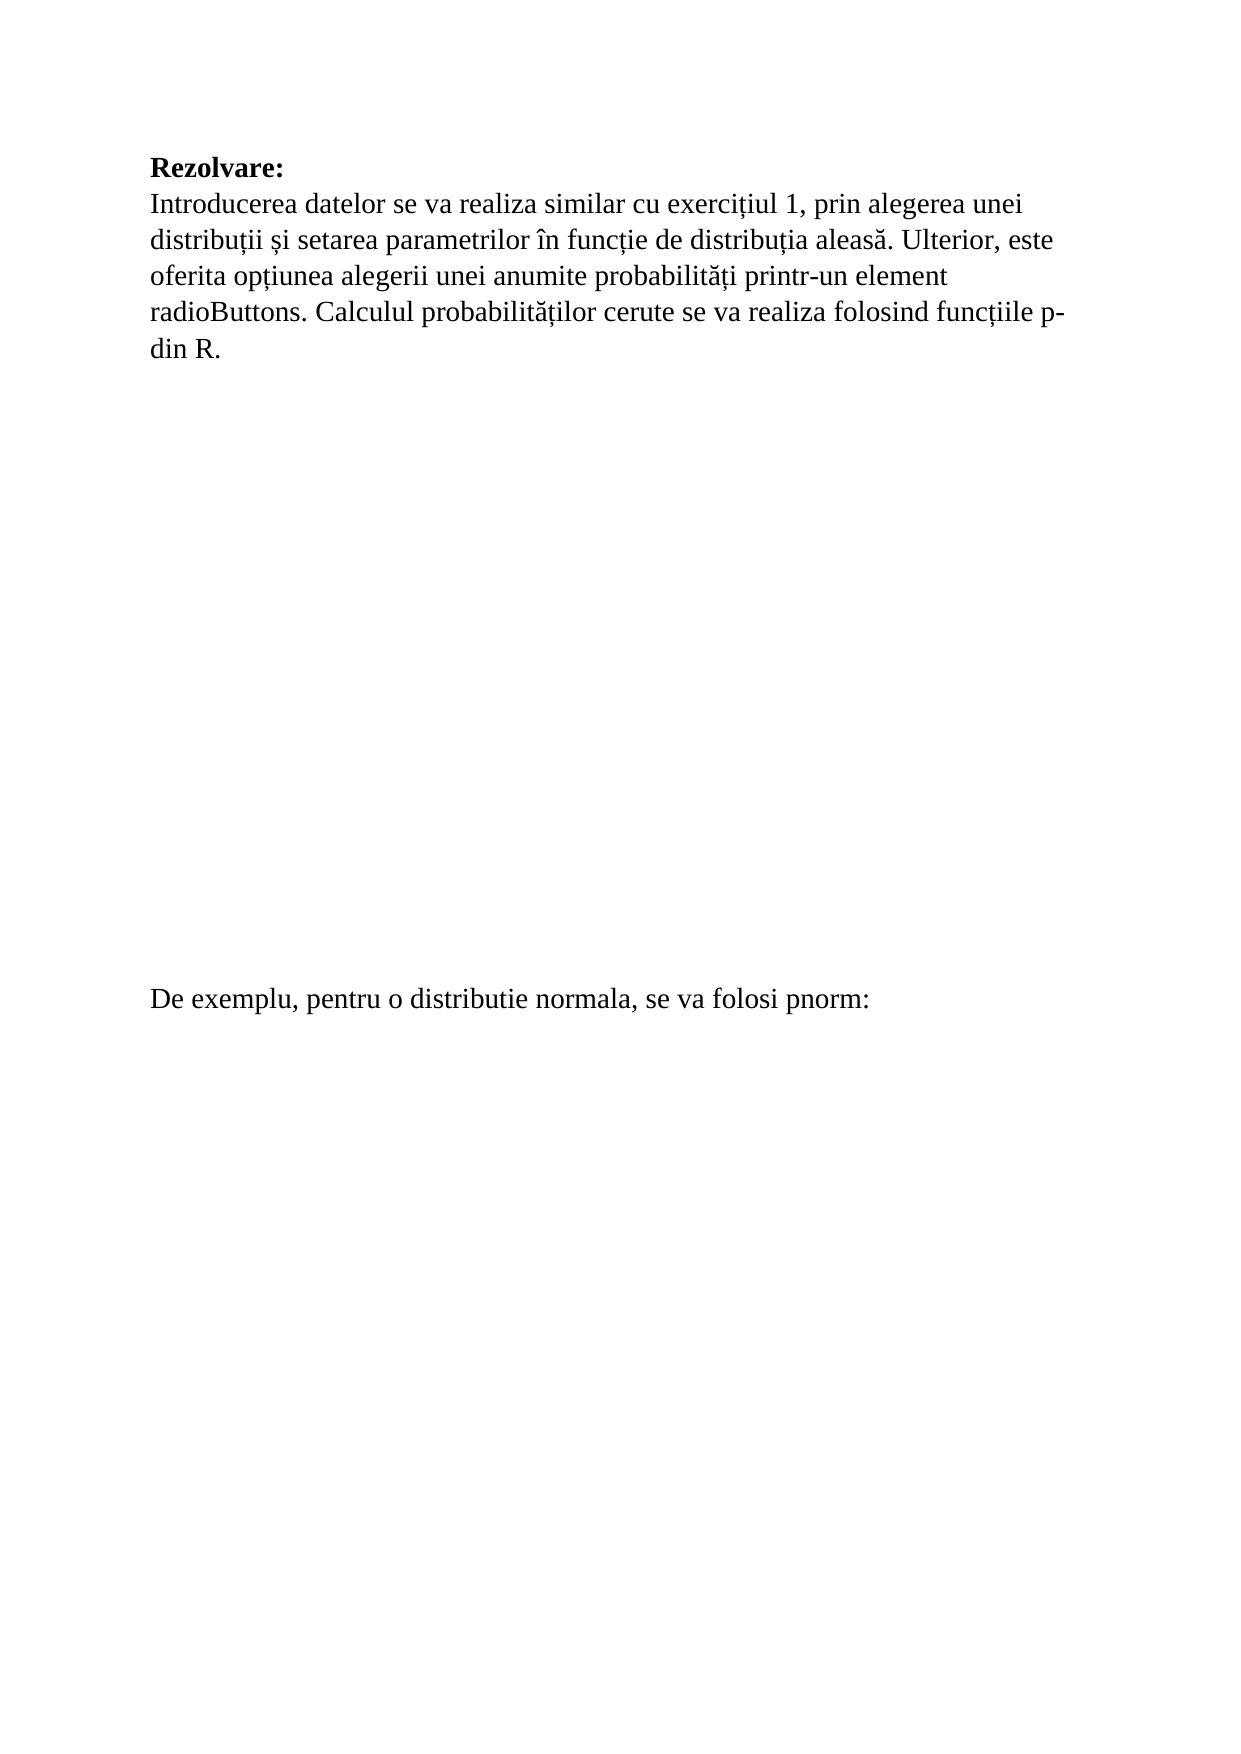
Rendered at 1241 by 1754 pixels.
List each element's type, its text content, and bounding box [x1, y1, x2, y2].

text Introducerea datelor se va realiza similar cu exercițiul 1, prin alegerea unei distribuții și setarea parametrilor în funcție de distribuția aleasă. Ulterior, este oferita opțiunea alegerii unei anumite probabilități printr-un element radioButtons. Calculul probabilităților cerute se va realiza folosind funcțiile p- din R. [150, 186, 1090, 364]
text Rezolvare: [150, 150, 1090, 183]
text De exemplu, pentru o distributie normala, se va folosi pnorm: [150, 981, 1090, 1015]
